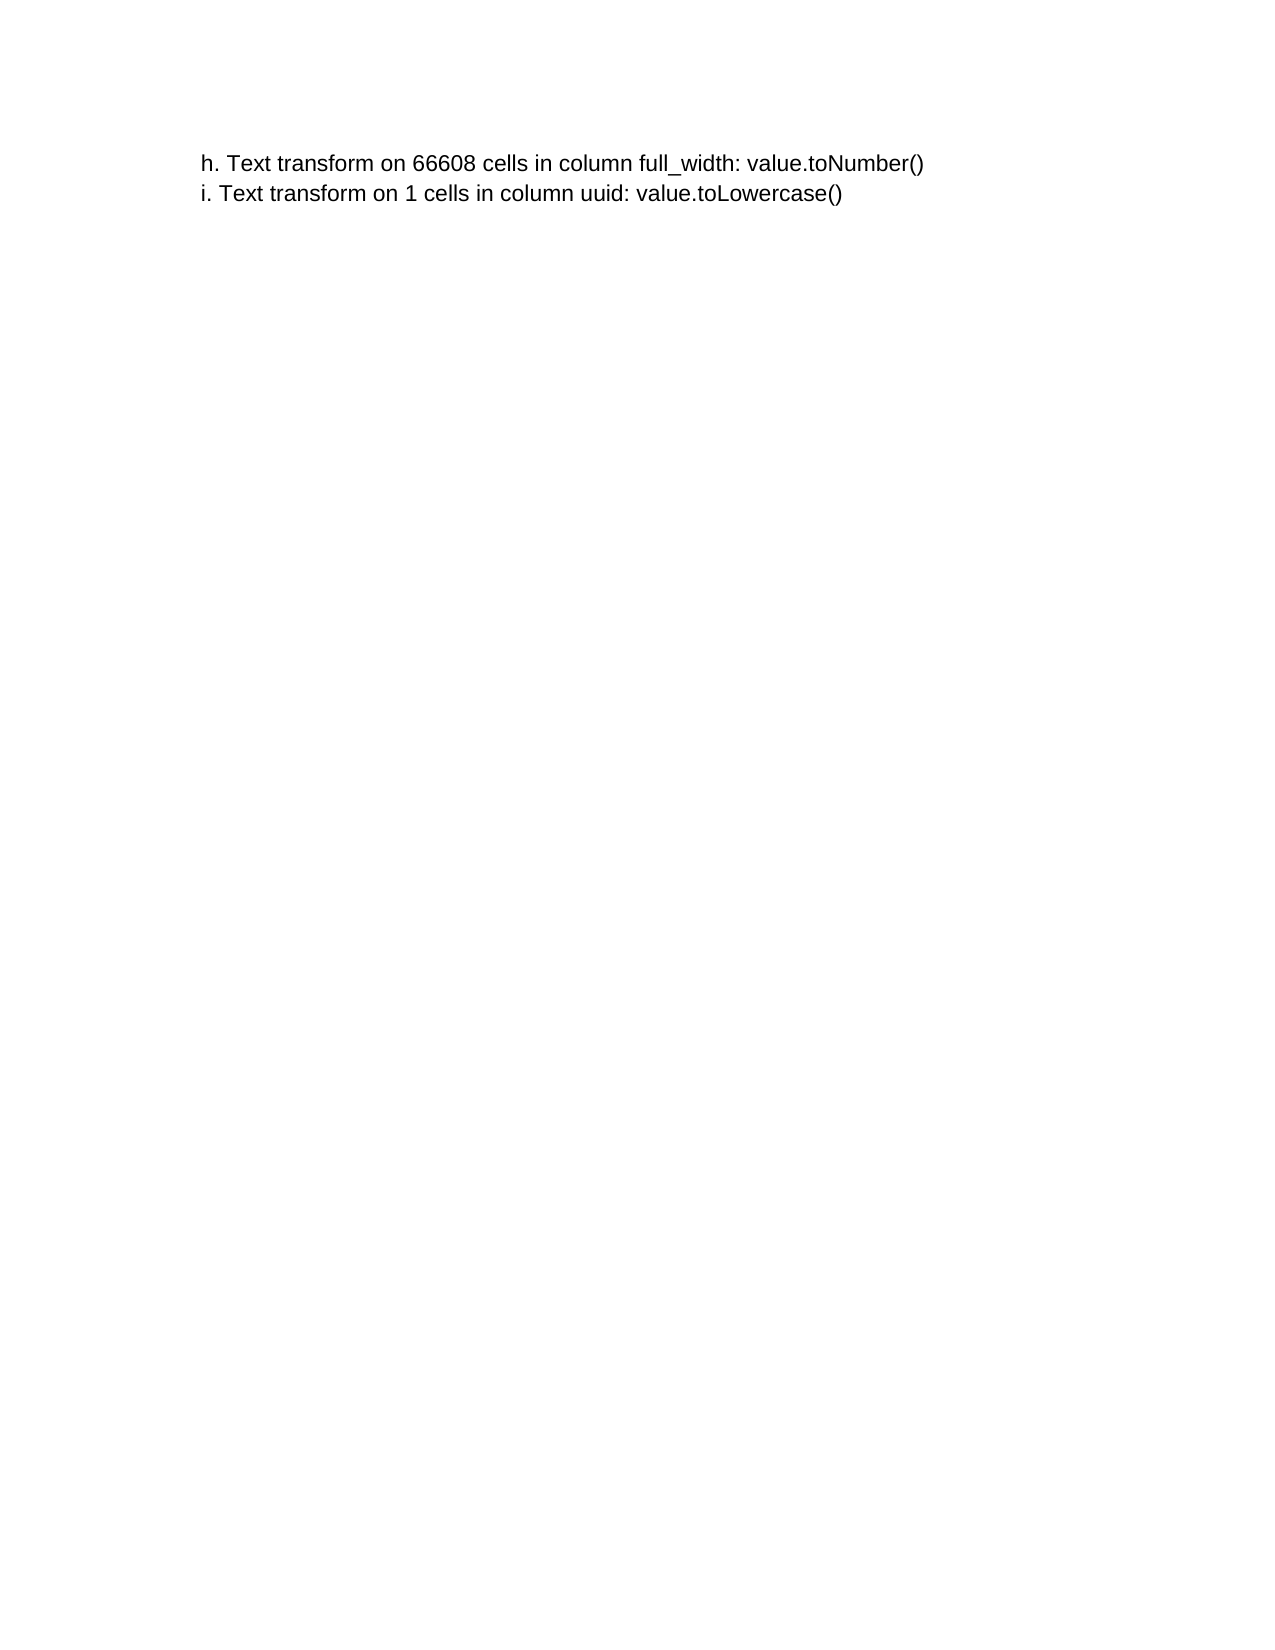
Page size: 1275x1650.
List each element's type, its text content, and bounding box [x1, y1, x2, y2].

text i. Text transform on 1 cells in column uuid: value.toLowercase() [150, 180, 1125, 207]
text h. Text transform on 66608 cells in column full_width: value.toNumber() [150, 150, 1125, 176]
